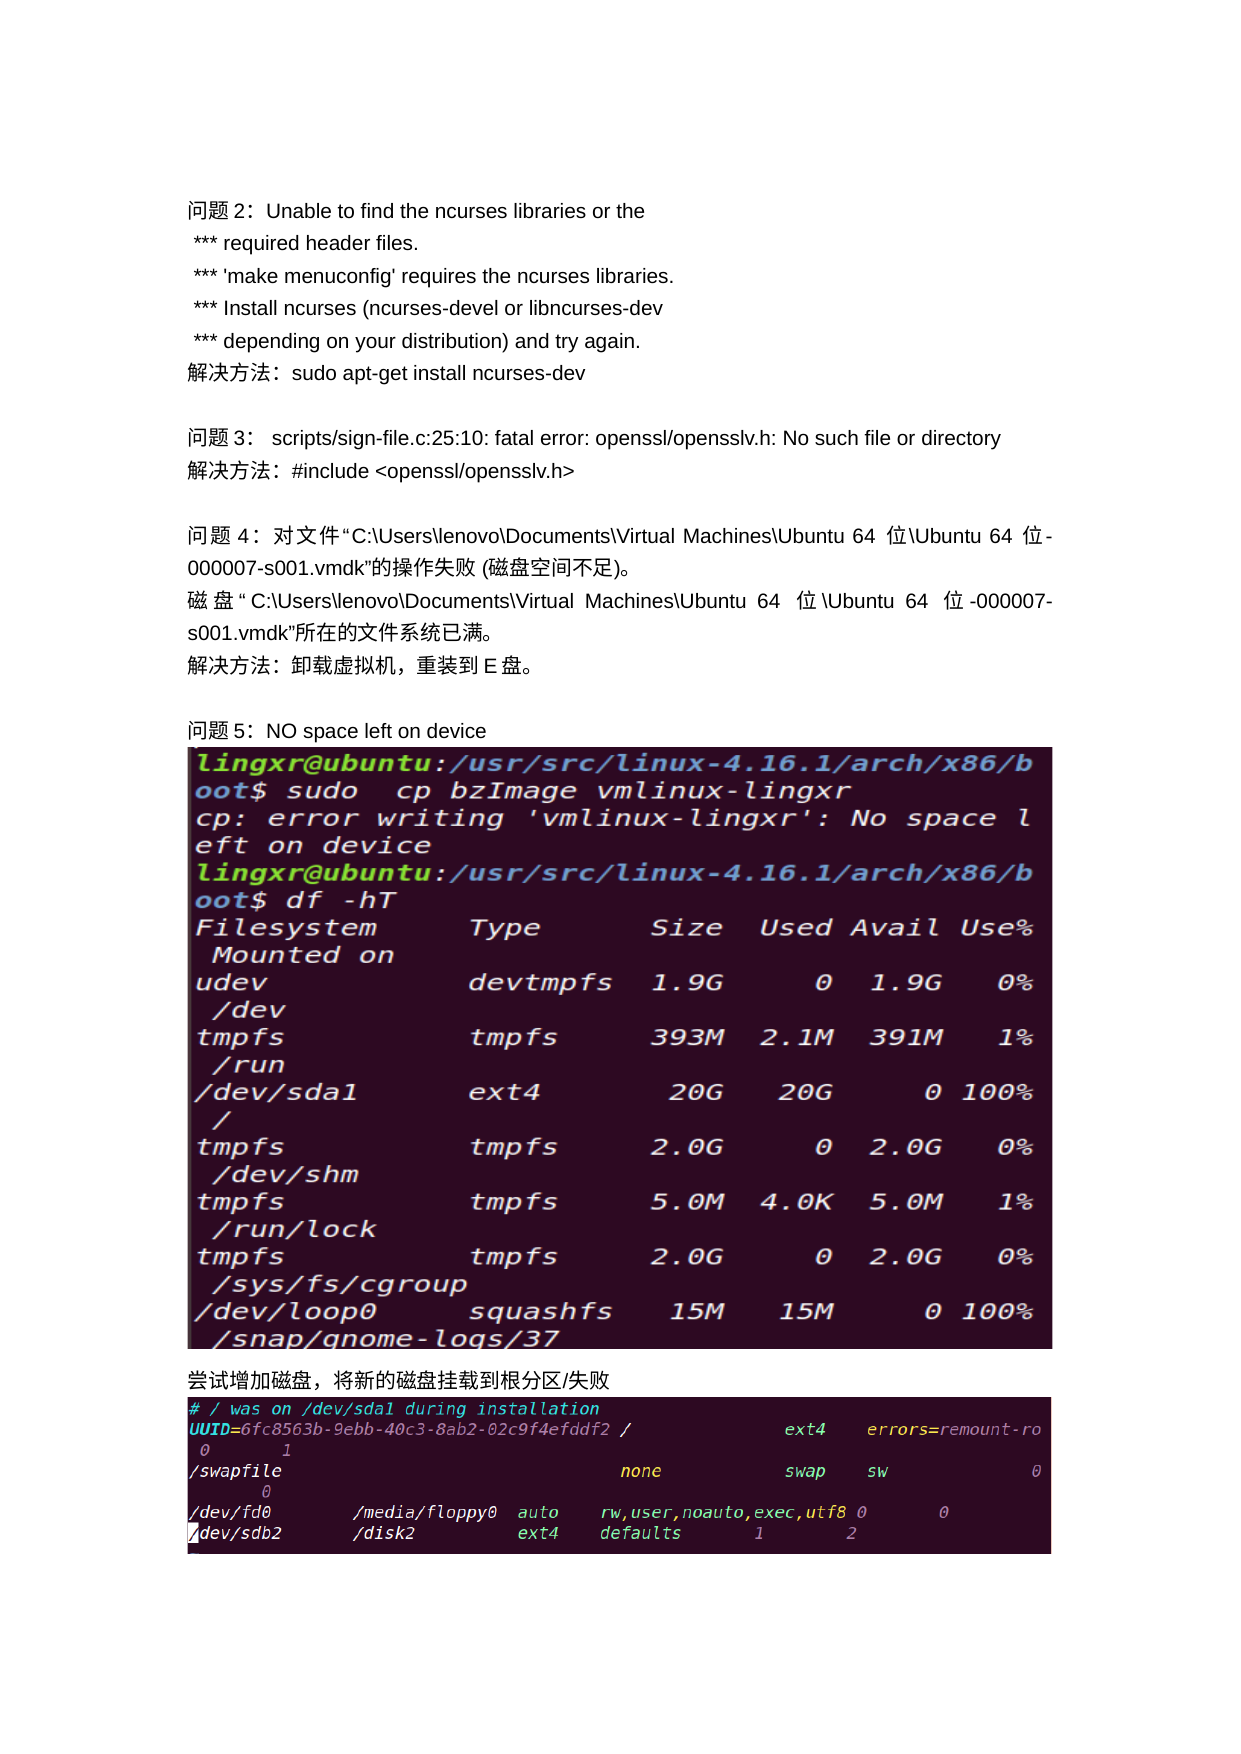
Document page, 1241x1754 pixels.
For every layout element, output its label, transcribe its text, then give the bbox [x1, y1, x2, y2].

text 问题5：NO space left on device [187, 714, 1053, 747]
text *** depending on your distribution) and try again. [187, 324, 1053, 357]
text 问题3： scripts/sign-file.c:25:10: fatal error: openssl/opensslv.h: No such file or directory [187, 422, 1053, 454]
picture [187, 747, 1053, 1349]
text 问题4：对文件“C:\Users\lenovo\Documents\Virtual Machines\Ubuntu 64 位\Ubuntu 64 位-000007-s001.vmdk”的操作失败 (磁盘空间不足)。 [187, 519, 1053, 584]
text 尝试增加磁盘，将新的磁盘挂载到根分区/失败 [187, 1364, 1053, 1397]
text *** required header files. [187, 227, 1053, 259]
text 问题2：Unable to find the ncurses libraries or the [187, 194, 1053, 227]
text 解决方法：卸载虚拟机，重装到E盘。 [187, 649, 1053, 682]
text *** Install ncurses (ncurses-devel or libncurses-dev [187, 292, 1053, 324]
text 解决方法：sudo apt-get install ncurses-dev [187, 357, 1053, 389]
text 解决方法：#include <openssl/opensslv.h> [187, 454, 1053, 487]
picture [187, 1397, 1052, 1554]
text 磁盘“C:\Users\lenovo\Documents\Virtual Machines\Ubuntu 64 位\Ubuntu 64 位-000007-s001.vmdk”所在的文件系统已满。 [187, 584, 1053, 649]
text *** 'make menuconfig' requires the ncurses libraries. [187, 259, 1053, 292]
